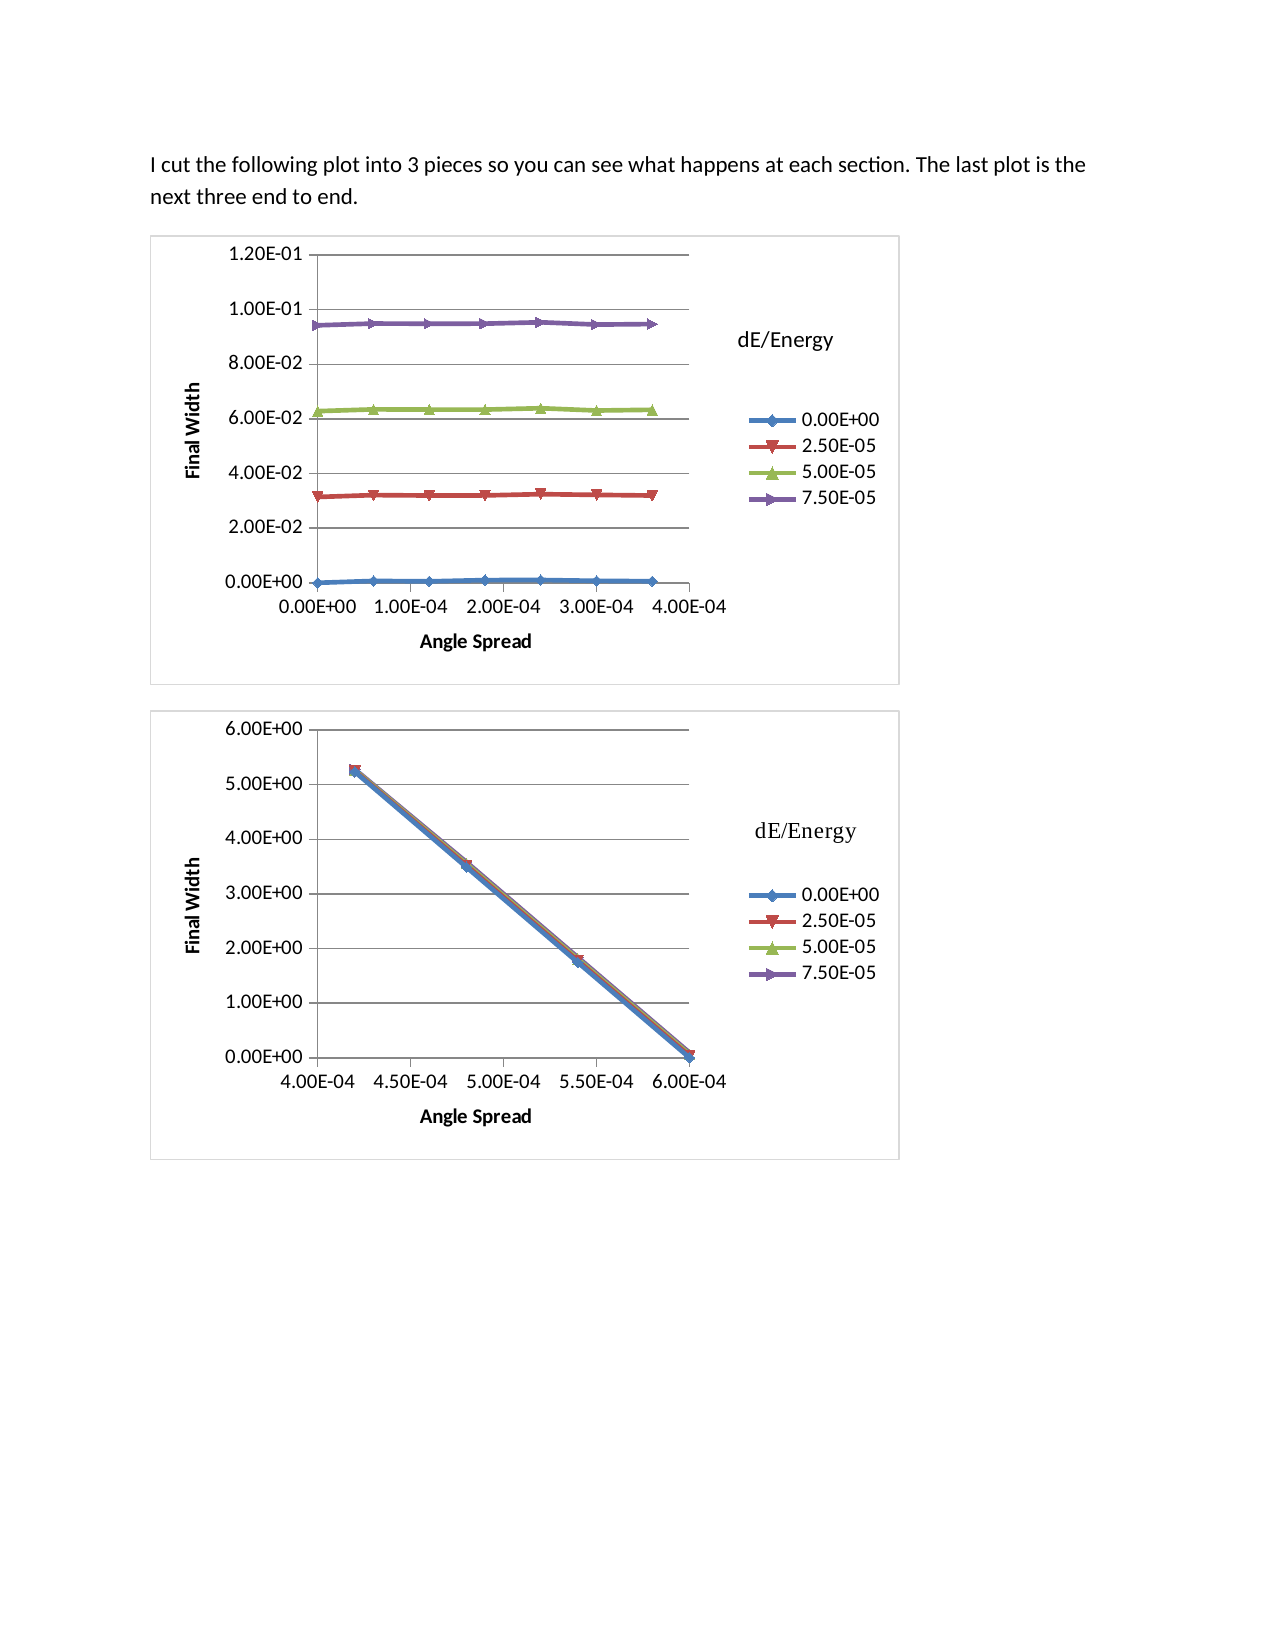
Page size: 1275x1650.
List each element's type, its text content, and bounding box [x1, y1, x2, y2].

text I cut the following plot into 3 pieces so you can see what happens at each section. The last plot is the next three end to end. [150, 150, 1125, 210]
